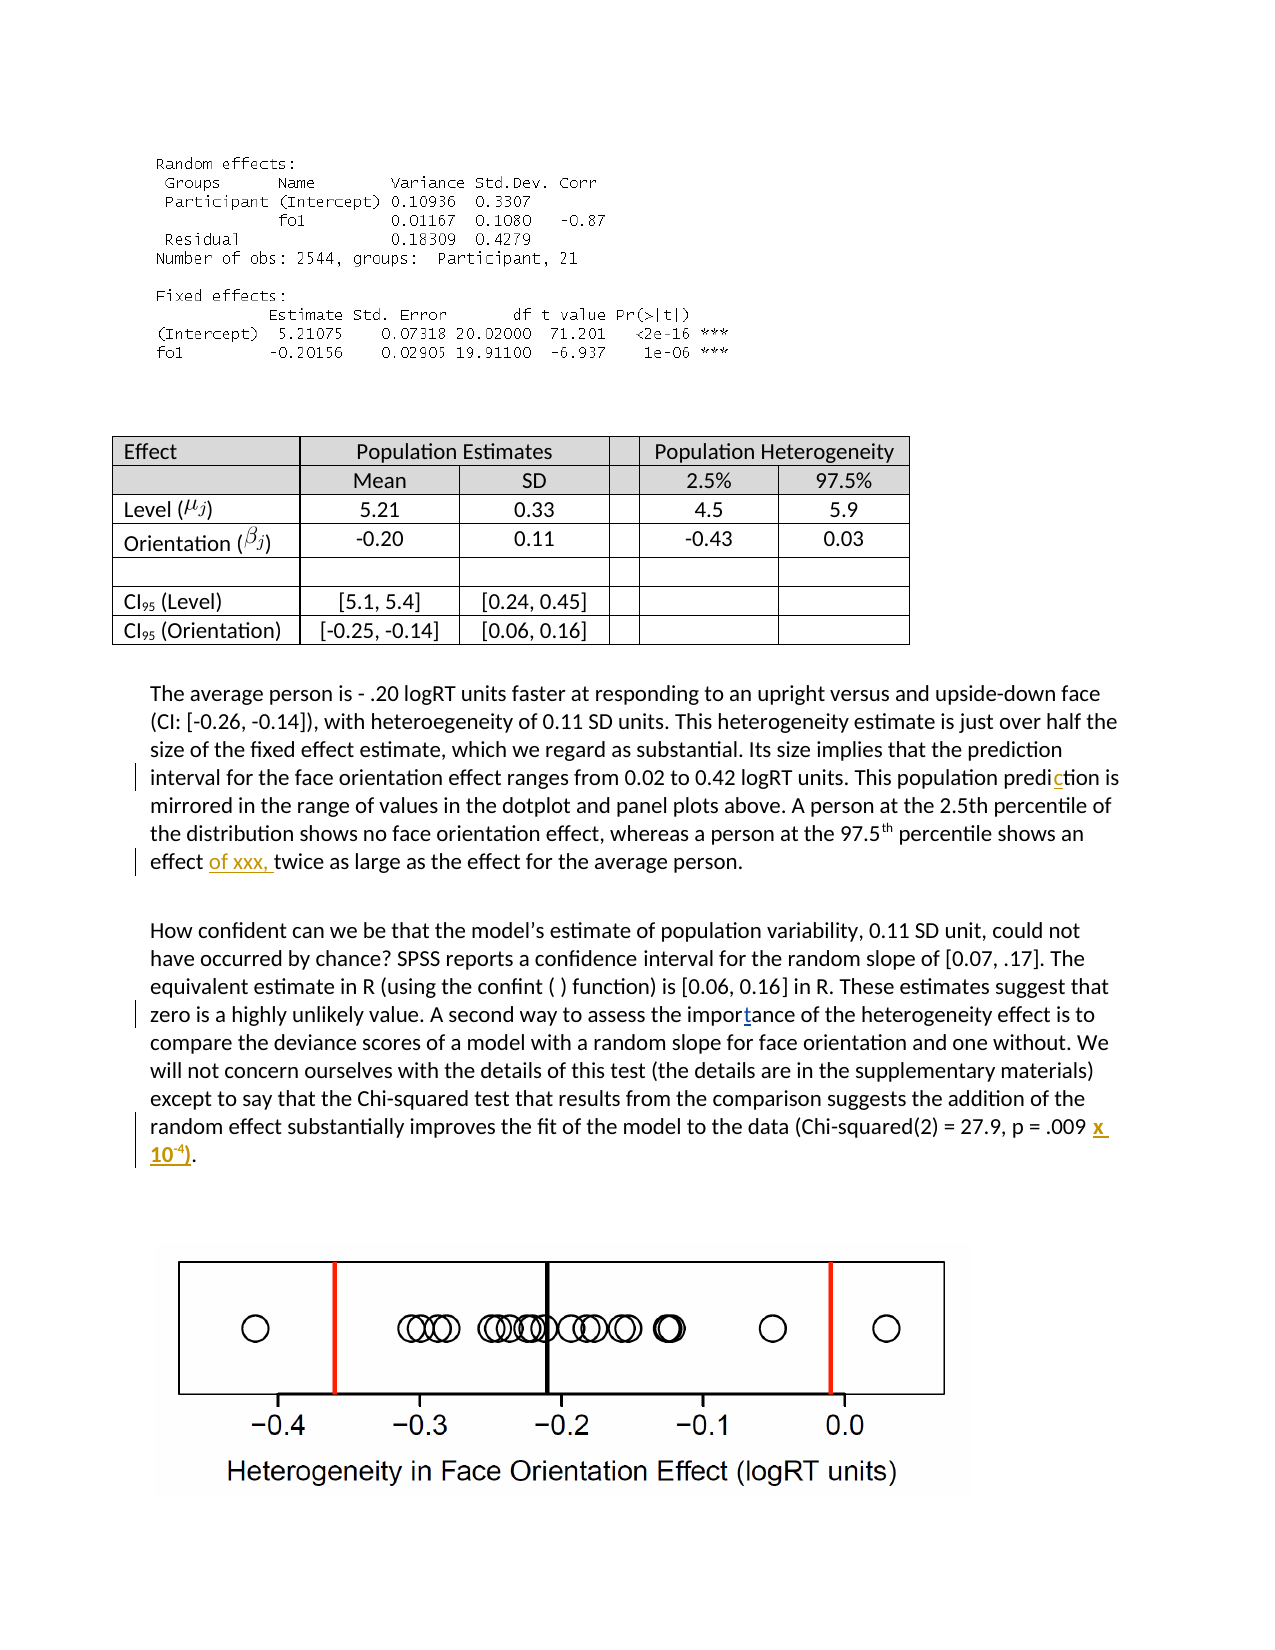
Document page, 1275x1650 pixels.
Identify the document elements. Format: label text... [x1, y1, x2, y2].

table_cell [640, 616, 778, 644]
table_cell 0.03 [779, 524, 909, 557]
table_cell [301, 558, 459, 586]
table_cell [0.06, 0.16] [460, 616, 609, 644]
table_cell 4.5 [640, 495, 778, 523]
table_cell CI95 (Orientation) [113, 616, 299, 644]
table_cell [113, 466, 299, 494]
table_cell 0.33 [460, 495, 609, 523]
table_cell 2.5% [640, 466, 778, 494]
table_cell Orientation () [113, 524, 299, 557]
table_cell [610, 524, 639, 557]
text The average person is - .20 logRT units faster at responding to an upright versus and upside-down face (CI: [-0.26, -0.14]), with heteroegeneity of 0.11 SD units. This heterogeneity estimate is just over half the size of the fixed effect estimate, which we regard as substantial. Its size implies that the prediction interval for the face orientation effect ranges from 0.02 to 0.42 logRT units. This population predition is mirrored in the range of values in the dotplot and panel plots above. A person at the 2.5th percentile of the distribution shows no face orientation effect, whereas a person at the 97.5th percentile shows an effect twice as large as the effect for the average person. [150, 679, 1125, 876]
table_cell CI95 (Level) [113, 587, 299, 615]
table_cell [610, 616, 639, 644]
table_header [610, 437, 639, 465]
text How confident can we be that the model’s estimate of population variability, 0.11 SD unit, could not have occurred by chance? SPSS reports a confidence interval for the random slope of [0.07, .17]. The equivalent estimate in R (using the confint ( ) function) is [0.06, 0.16] in R. These estimates suggest that zero is a highly unlikely value. A second way to assess the imporance of the heterogeneity effect is to compare the deviance scores of a model with a random slope for face orientation and one without. We will not concern ourselves with the details of this test (the details are in the supplementary materials) except to say that the Chi-squared test that results from the comparison suggests the addition of the random effect substantially improves the fit of the model to the data (Chi-squared(2) = 27.9, p = .009 x 10-4). [150, 916, 1125, 1168]
table_cell [460, 558, 609, 586]
table_cell Mean [301, 466, 459, 494]
table_cell [640, 587, 778, 615]
table_cell 5.9 [779, 495, 909, 523]
picture [155, 1243, 970, 1497]
table_cell [779, 558, 909, 586]
table_cell [5.1, 5.4] [301, 587, 459, 615]
table_header Population Estimates [301, 437, 609, 465]
table_cell -0.43 [640, 524, 778, 557]
table_cell 0.11 [460, 524, 609, 557]
table_cell [779, 616, 909, 644]
table_cell [0.24, 0.45] [460, 587, 609, 615]
table_cell 5.21 [301, 495, 459, 523]
picture [150, 150, 746, 368]
table_header Effect [113, 437, 299, 465]
table_cell [610, 558, 639, 586]
table_cell [779, 587, 909, 615]
table_header Population Heterogeneity [640, 437, 909, 465]
table_cell [-0.25, -0.14] [301, 616, 459, 644]
table_cell [610, 466, 639, 494]
table_cell [610, 587, 639, 615]
table_cell Level () [113, 495, 299, 523]
table_cell [113, 558, 299, 586]
table_cell SD [460, 466, 609, 494]
table_cell [610, 495, 639, 523]
table_cell [640, 558, 778, 586]
table_cell -0.20 [301, 524, 459, 557]
table_cell 97.5% [779, 466, 909, 494]
